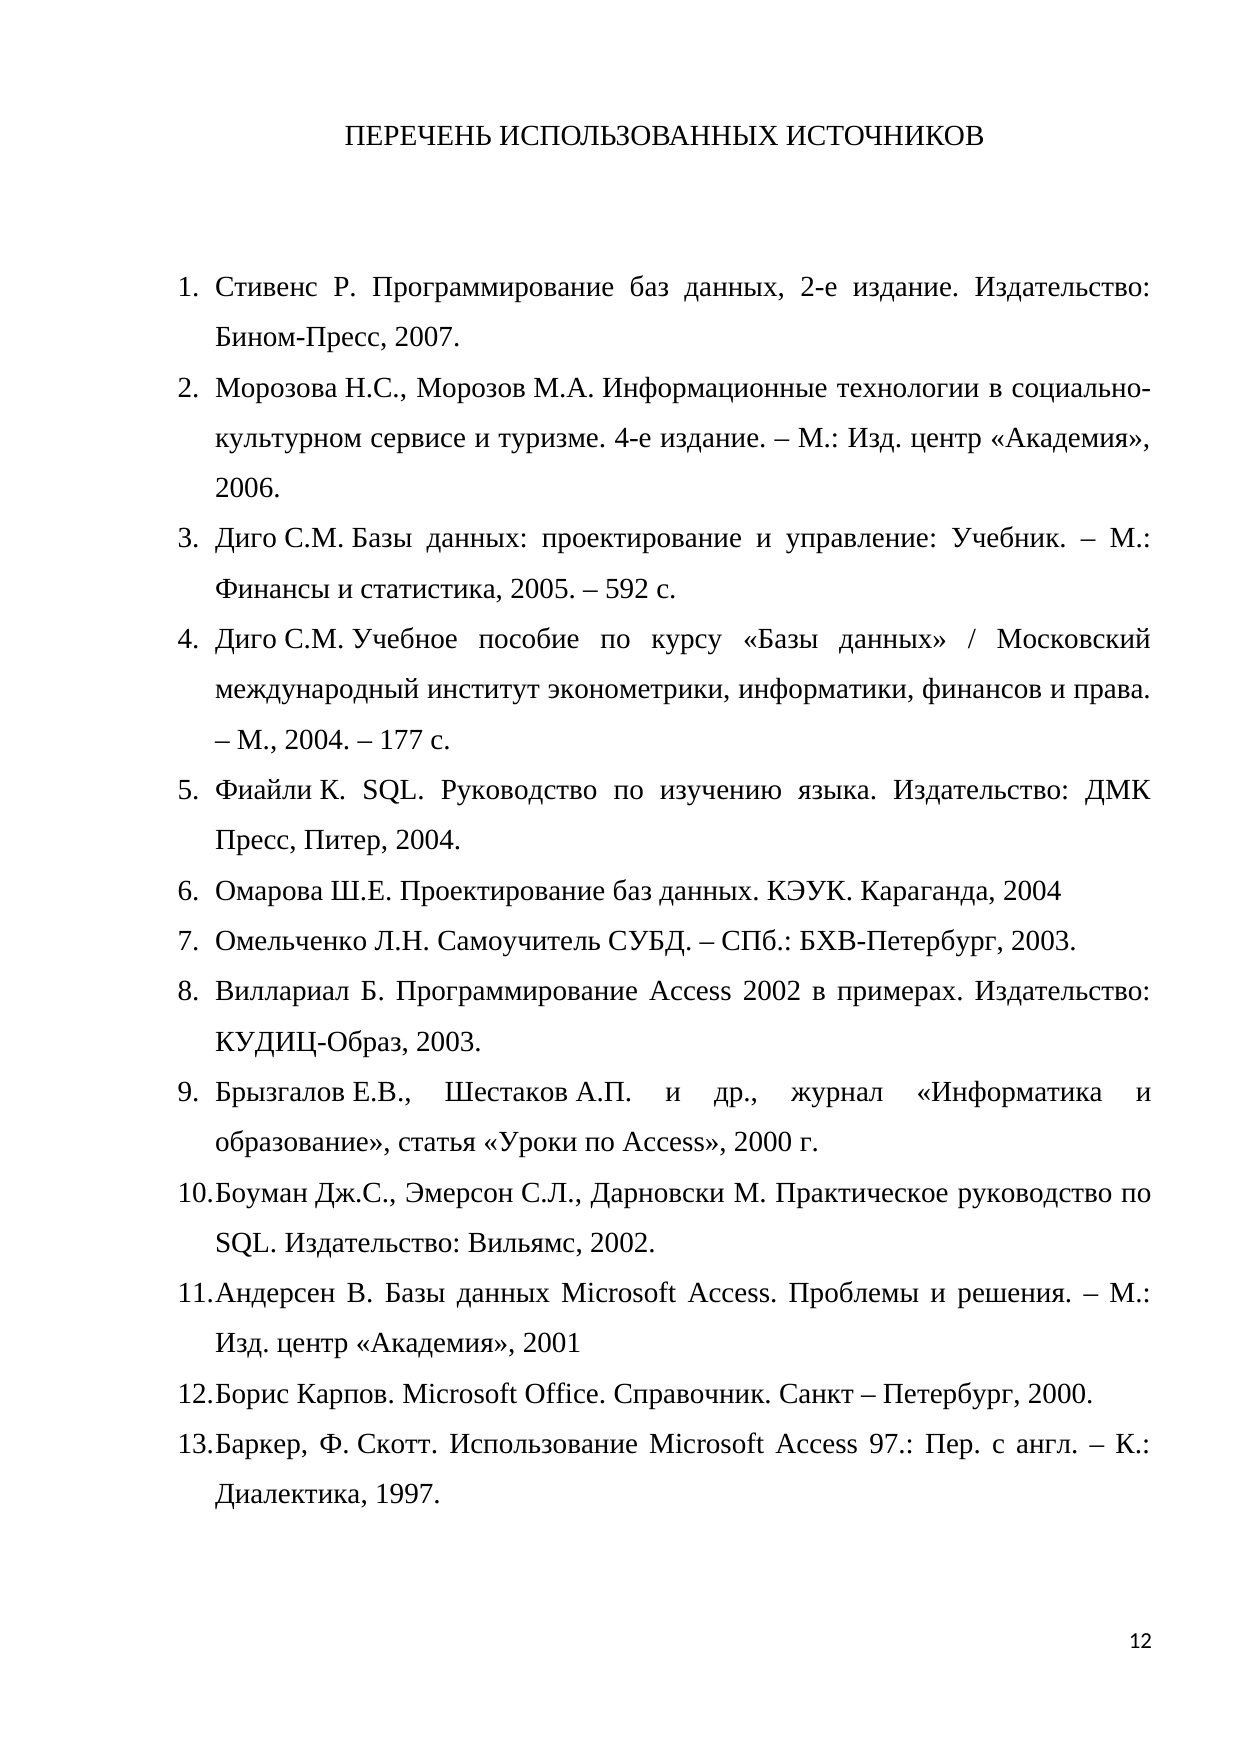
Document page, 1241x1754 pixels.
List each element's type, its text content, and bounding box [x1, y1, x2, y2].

list Боуман Дж.С., Эмерсон С.Л., Дарновски М. Практическое руководство по SQL. Издательство: Вильямс, 2002. [177, 1175, 1152, 1258]
list Борис Карпов. Microsoft Office. Справочник. Санкт – Петербург, 2000. [177, 1376, 1152, 1409]
list Фиайли К. SQL. Руководство по изучению языка. Издательство: ДМК Пресс, Питер, 2004. [177, 772, 1152, 856]
list Диго С.М. Учебное пособие по курсу «Базы данных» / Московский международный институт эконометрики, информатики, финансов и права. – М., 2004. – 177 с. [177, 621, 1152, 755]
list Брызгалов Е.В., Шестаков А.П. и др., журнал «Информатика и образование», статья «Уроки по Access», 2000 г. [177, 1074, 1152, 1158]
list Стивенс Р. Программирование баз данных, 2-е издание. Издательство: Бином-Пресс, 2007. [177, 269, 1152, 353]
list Андерсен В. Базы данных Microsoft Access. Проблемы и решения. – М.: Изд. центр «Академия», 2001 [177, 1275, 1152, 1359]
list Диго С.М. Базы данных: проектирование и управление: Учебник. – М.: Финансы и статистика, 2005. – 592 с. [177, 521, 1152, 604]
list Омельченко Л.Н. Самоучитель СУБД. – СПб.: БХВ-Петербург, 2003. [177, 923, 1152, 957]
list Баркер, Ф. Скотт. Использование Microsoft Access 97.: Пер. с англ. – К.: Диалектика, 1997. [177, 1426, 1152, 1510]
subtitle ПЕРЕЧЕНЬ ИСПОЛЬЗОВАННЫХ ИСТОЧНИКОВ [177, 118, 1152, 152]
list Омарова Ш.Е. Проектирование баз данных. КЭУК. Караганда, 2004 [177, 873, 1152, 906]
list Виллариал Б. Программирование Access 2002 в примерах. Издательство: КУДИЦ-Образ, 2003. [177, 973, 1152, 1057]
list Морозова Н.С., Морозов М.А. Информационные технологии в социально-культурном сервисе и туризме. 4-е издание. – М.: Изд. центр «Академия», 2006. [177, 370, 1152, 504]
